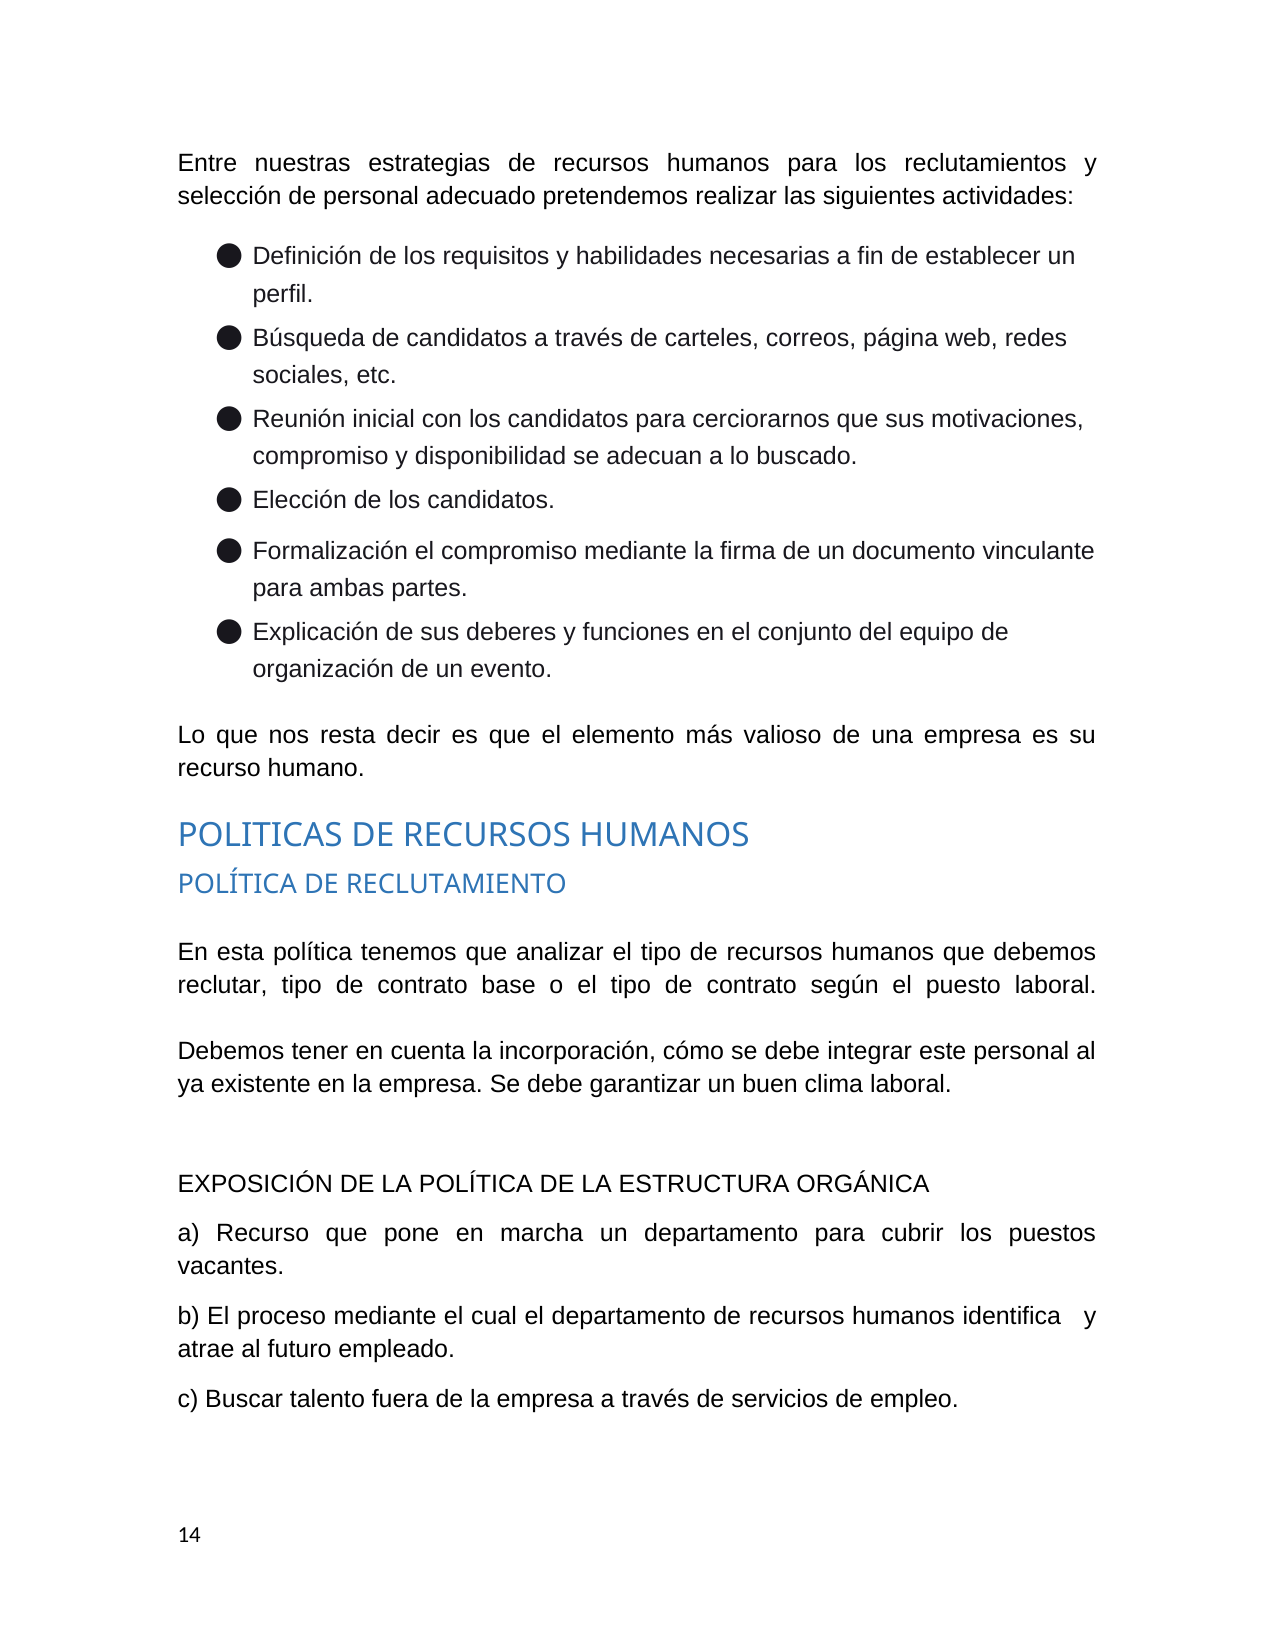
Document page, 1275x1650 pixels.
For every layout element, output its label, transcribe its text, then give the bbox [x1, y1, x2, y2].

list Reunión inicial con los candidatos para cerciorarnos que sus motivaciones, compromiso y disponibilidad se adecuan a lo buscado. [215, 393, 1098, 470]
subtitle POLITICAS DE RECURSOS HUMANOS [177, 811, 1098, 857]
list Elección de los candidatos. [252, 474, 1098, 518]
text Entre nuestras estrategias de recursos humanos para los reclutamientos y selección de personal adecuado pretendemos realizar las siguientes actividades: [177, 176, 1098, 209]
text b) El proceso mediante el cual el departamento de recursos humanos identifica y atrae al futuro empleado. [177, 1301, 1098, 1363]
text EXPOSICIÓN DE LA POLÍTICA DE LA ESTRUCTURA ORGÁNICA [177, 1168, 1098, 1197]
list Definición de los requisitos y habilidades necesarias a fin de establecer un perfil. [215, 230, 1098, 307]
text c) Buscar talento fuera de la empresa a través de servicios de empleo. [177, 1384, 1098, 1412]
text a) Recurso que pone en marcha un departamento para cubrir los puestos vacantes. [177, 1218, 1098, 1280]
list Búsqueda de candidatos a través de carteles, correos, página web, redes sociales, etc. [215, 312, 1098, 388]
list Formalización el compromiso mediante la firma de un documento vinculante para ambas partes. [215, 524, 1098, 602]
subtitle POLÍTICA DE RECLUTAMIENTO [177, 864, 1098, 901]
list Explicación de sus deberes y funciones en el conjunto del equipo de organización de un evento. [215, 606, 1098, 683]
text En esta política tenemos que analizar el tipo de recursos humanos que debemos reclutar, tipo de contrato base o el tipo de contrato según el puesto laboral. Debemos tener en cuenta la incorporación, cómo se debe integrar este personal al ya existente en la empresa. Se debe garantizar un buen clima laboral. [177, 904, 1098, 1098]
text Lo que nos resta decir es que el elemento más valioso de una empresa es su recurso humano. [177, 720, 1098, 782]
